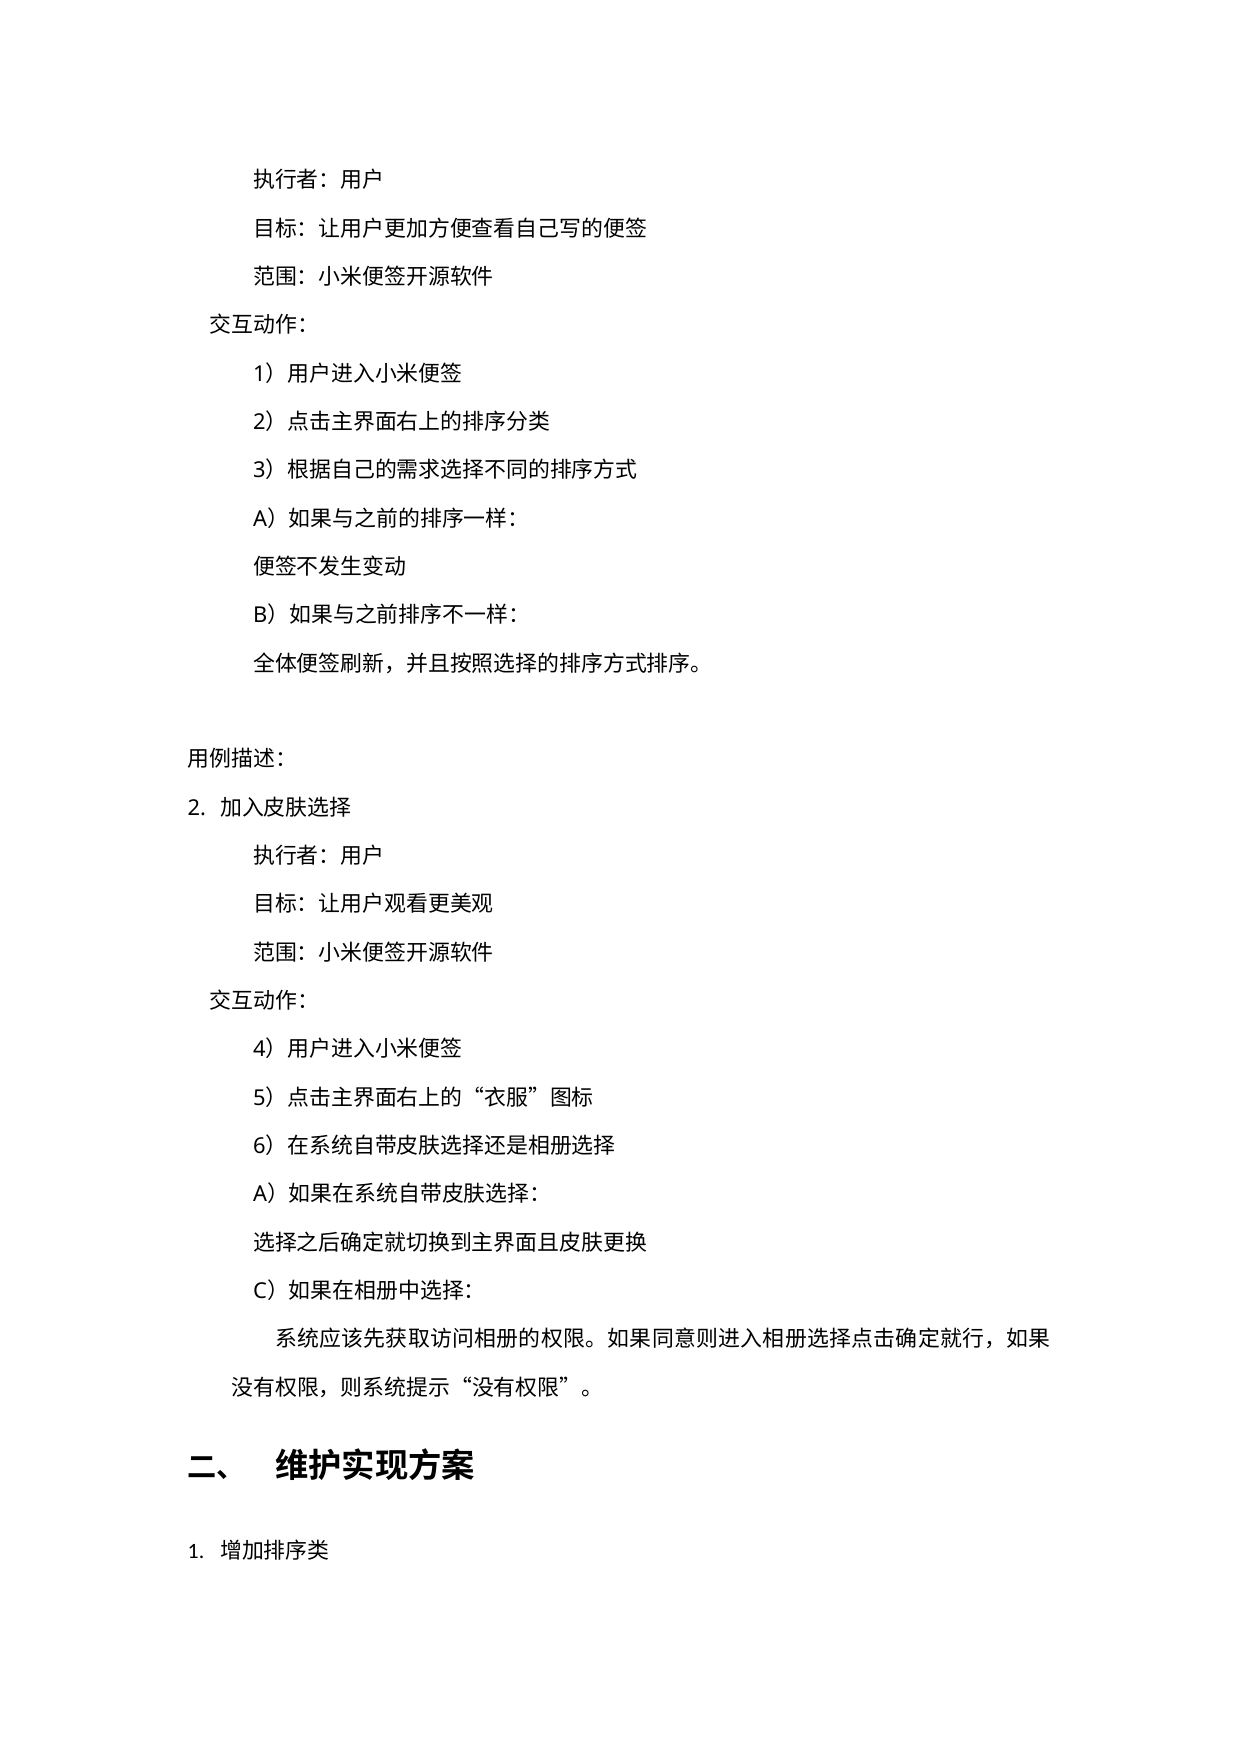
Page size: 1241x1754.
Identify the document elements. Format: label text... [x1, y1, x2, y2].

list 如果与之前排序不一样： [209, 597, 1053, 629]
list 在系统自带皮肤选择还是相册选择 [209, 1128, 1053, 1160]
list 交互动作： [209, 983, 1053, 1015]
list 便签不发生变动 [209, 549, 1053, 581]
list 交互动作： [209, 307, 1053, 339]
list 范围：小米便签开源软件 [209, 259, 1053, 291]
list 点击主界面右上的“衣服”图标 [209, 1079, 1053, 1112]
list 用户进入小米便签 [209, 1031, 1053, 1063]
list 根据自己的需求选择不同的排序方式 [209, 452, 1053, 484]
list 目标：让用户观看更美观 [209, 886, 1053, 918]
list 点击主界面右上的排序分类 [209, 404, 1053, 436]
list 加入皮肤选择 [187, 789, 1053, 822]
list 如果在相册中选择： [209, 1273, 1053, 1305]
list 增加排序类 [187, 1532, 1053, 1565]
list 用户进入小米便签 [209, 355, 1053, 388]
list A）如果在系统自带皮肤选择： [209, 1176, 1053, 1208]
list 执行者：用户 [209, 838, 1053, 870]
list 范围：小米便签开源软件 [209, 934, 1053, 967]
list 选择之后确定就切换到主界面且皮肤更换 [209, 1224, 1053, 1257]
subtitle 维护实现方案 [187, 1431, 1053, 1496]
list 全体便签刷新，并且按照选择的排序方式排序。 [209, 645, 1053, 678]
list 目标：让用户更加方便查看自己写的便签 [209, 210, 1053, 243]
list 系统应该先获取访问相册的权限。如果同意则进入相册选择点击确定就行，如果没有权限，则系统提示“没有权限”。 [231, 1321, 1053, 1402]
list 用例描述： [187, 741, 1053, 773]
list 如果与之前的排序一样： [209, 500, 1053, 533]
list 执行者：用户 [209, 162, 1053, 194]
